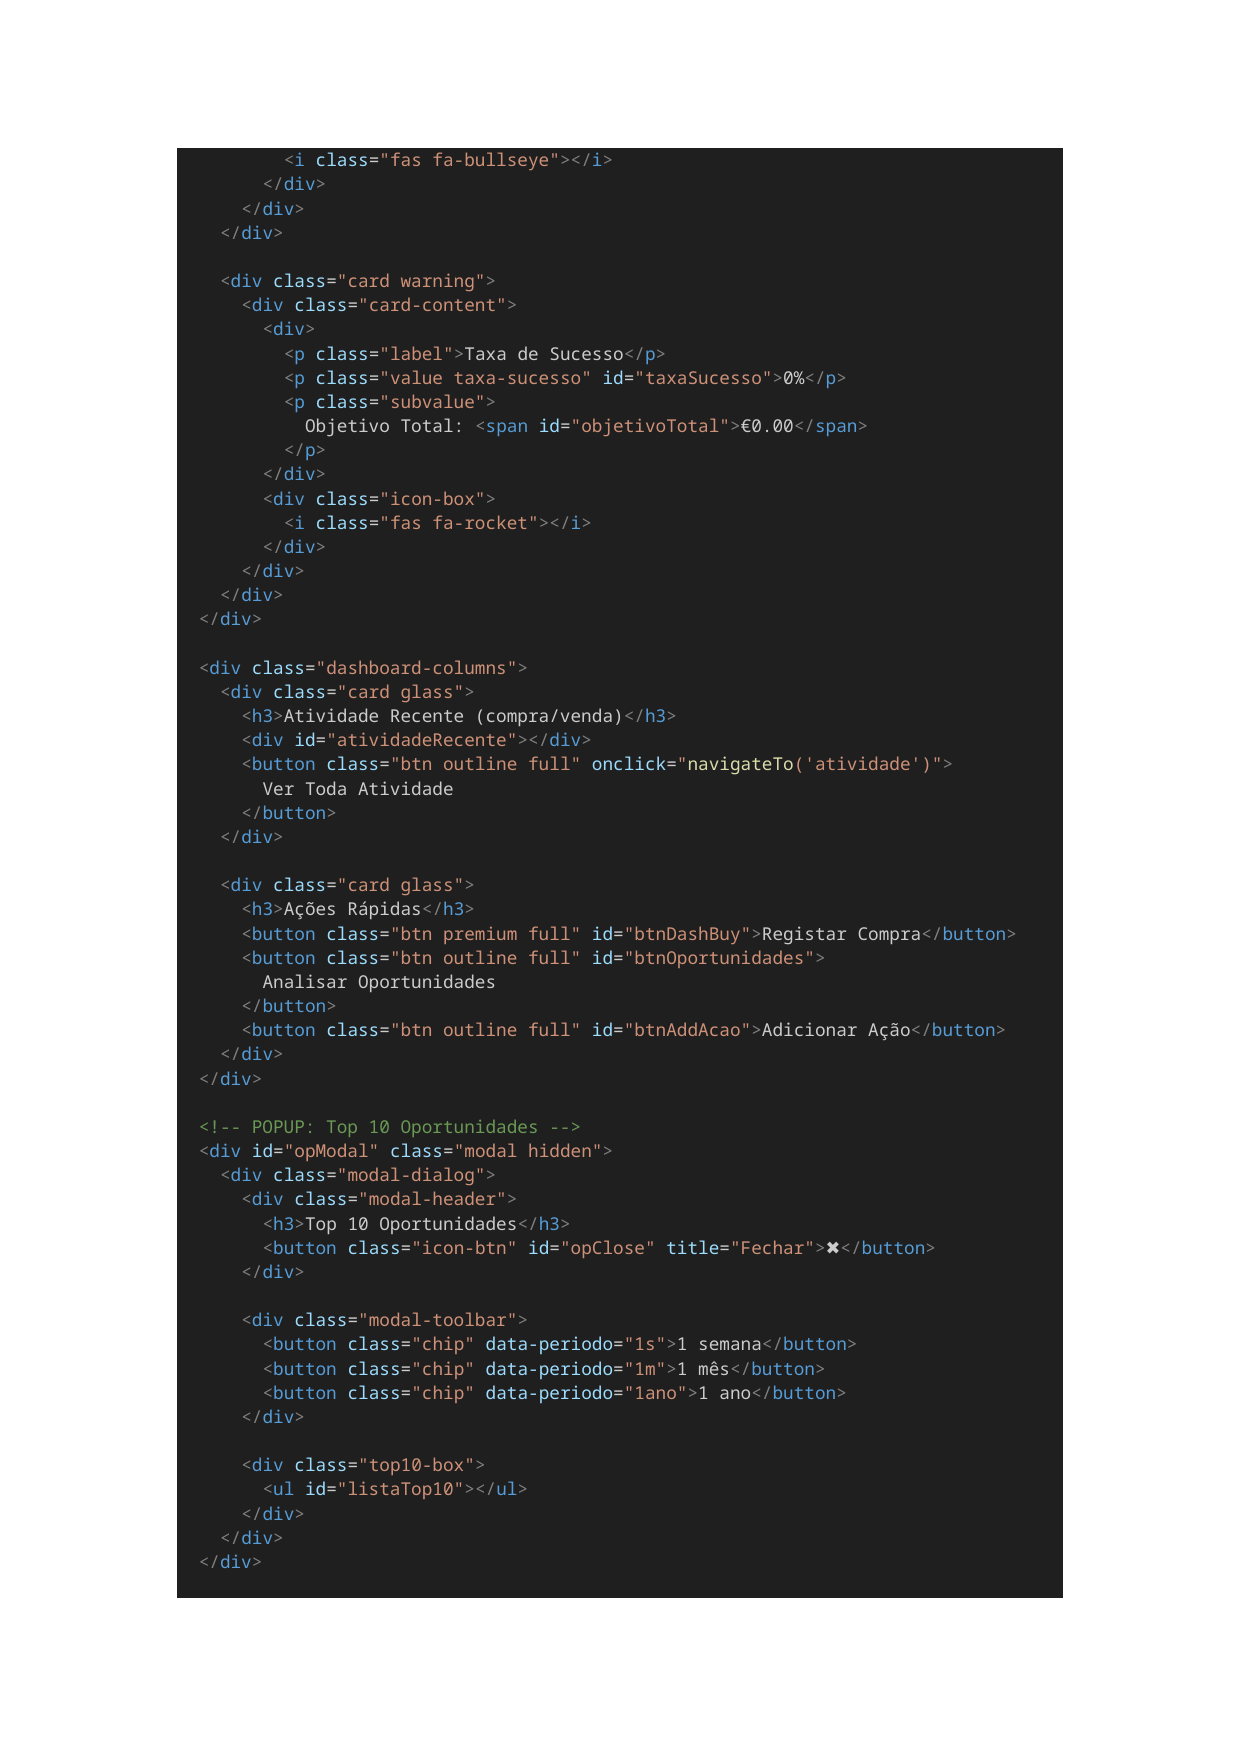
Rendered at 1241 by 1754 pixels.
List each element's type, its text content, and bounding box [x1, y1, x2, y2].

text <button class="btn outline full" id="btnOportunidades"> [177, 945, 1063, 969]
text <button class="btn premium full" id="btnDashBuy">Registar Compra</button> [177, 921, 1063, 945]
text </div> [177, 1549, 1063, 1573]
text </div> [177, 824, 1063, 848]
text Analisar Oportunidades [177, 969, 1063, 993]
text <div class="top10-box"> [177, 1453, 1063, 1477]
text <div class="dashboard-columns"> [177, 655, 1063, 679]
text <i class="fas fa-bullseye"></i> [177, 148, 1063, 172]
text <ul id="listaTop10"></ul> [177, 1477, 1063, 1501]
text <button class="btn outline full" id="btnAddAcao">Adicionar Ação</button> [177, 1018, 1063, 1042]
text <!-- POPUP: Top 10 Oportunidades --> [177, 1114, 1063, 1138]
text <div> [177, 317, 1063, 341]
text <div class="card-content"> [177, 293, 1063, 317]
text </button> [177, 800, 1063, 824]
text Ver Toda Atividade [177, 776, 1063, 800]
text <div class="modal-toolbar"> [177, 1308, 1063, 1332]
text </div> [177, 196, 1063, 220]
text </button> [177, 993, 1063, 1018]
text <div class="icon-box"> [177, 486, 1063, 510]
text <div id="atividadeRecente"></div> [177, 728, 1063, 752]
text <p class="label">Taxa de Sucesso</p> [177, 341, 1063, 365]
text </div> [177, 172, 1063, 196]
text Objetivo Total: <span id="objetivoTotal">€0.00</span> [177, 413, 1063, 438]
text </div> [177, 1525, 1063, 1549]
text </div> [177, 1042, 1063, 1066]
text <div class="card glass"> [177, 679, 1063, 703]
text <button class="icon-btn" id="opClose" title="Fechar">✖</button> [177, 1235, 1063, 1259]
text </div> [177, 462, 1063, 486]
text </div> [177, 1259, 1063, 1283]
text <div class="card warning"> [177, 268, 1063, 293]
text <h3>Atividade Recente (compra/venda)</h3> [177, 703, 1063, 728]
text </div> [177, 583, 1063, 607]
text <h3>Ações Rápidas</h3> [177, 897, 1063, 921]
text </div> [177, 1404, 1063, 1428]
text <div class="card glass"> [177, 873, 1063, 897]
text <i class="fas fa-rocket"></i> [177, 510, 1063, 534]
text <div class="modal-dialog"> [177, 1163, 1063, 1187]
text <h3>Top 10 Oportunidades</h3> [177, 1211, 1063, 1235]
text <button class="chip" data-periodo="1ano">1 ano</button> [177, 1380, 1063, 1404]
text </div> [177, 1501, 1063, 1525]
text <p class="value taxa-sucesso" id="taxaSucesso">0%</p> [177, 365, 1063, 389]
text </div> [177, 1066, 1063, 1090]
text </div> [177, 220, 1063, 244]
text <button class="btn outline full" onclick="navigateTo('atividade')"> [177, 752, 1063, 776]
text <button class="chip" data-periodo="1m">1 mês</button> [177, 1356, 1063, 1380]
text </div> [177, 534, 1063, 558]
text </p> [177, 438, 1063, 462]
text </div> [177, 558, 1063, 583]
text <div id="opModal" class="modal hidden"> [177, 1138, 1063, 1163]
text <button class="chip" data-periodo="1s">1 semana</button> [177, 1332, 1063, 1356]
text <div class="modal-header"> [177, 1187, 1063, 1211]
text </div> [177, 607, 1063, 631]
text <p class="subvalue"> [177, 389, 1063, 413]
